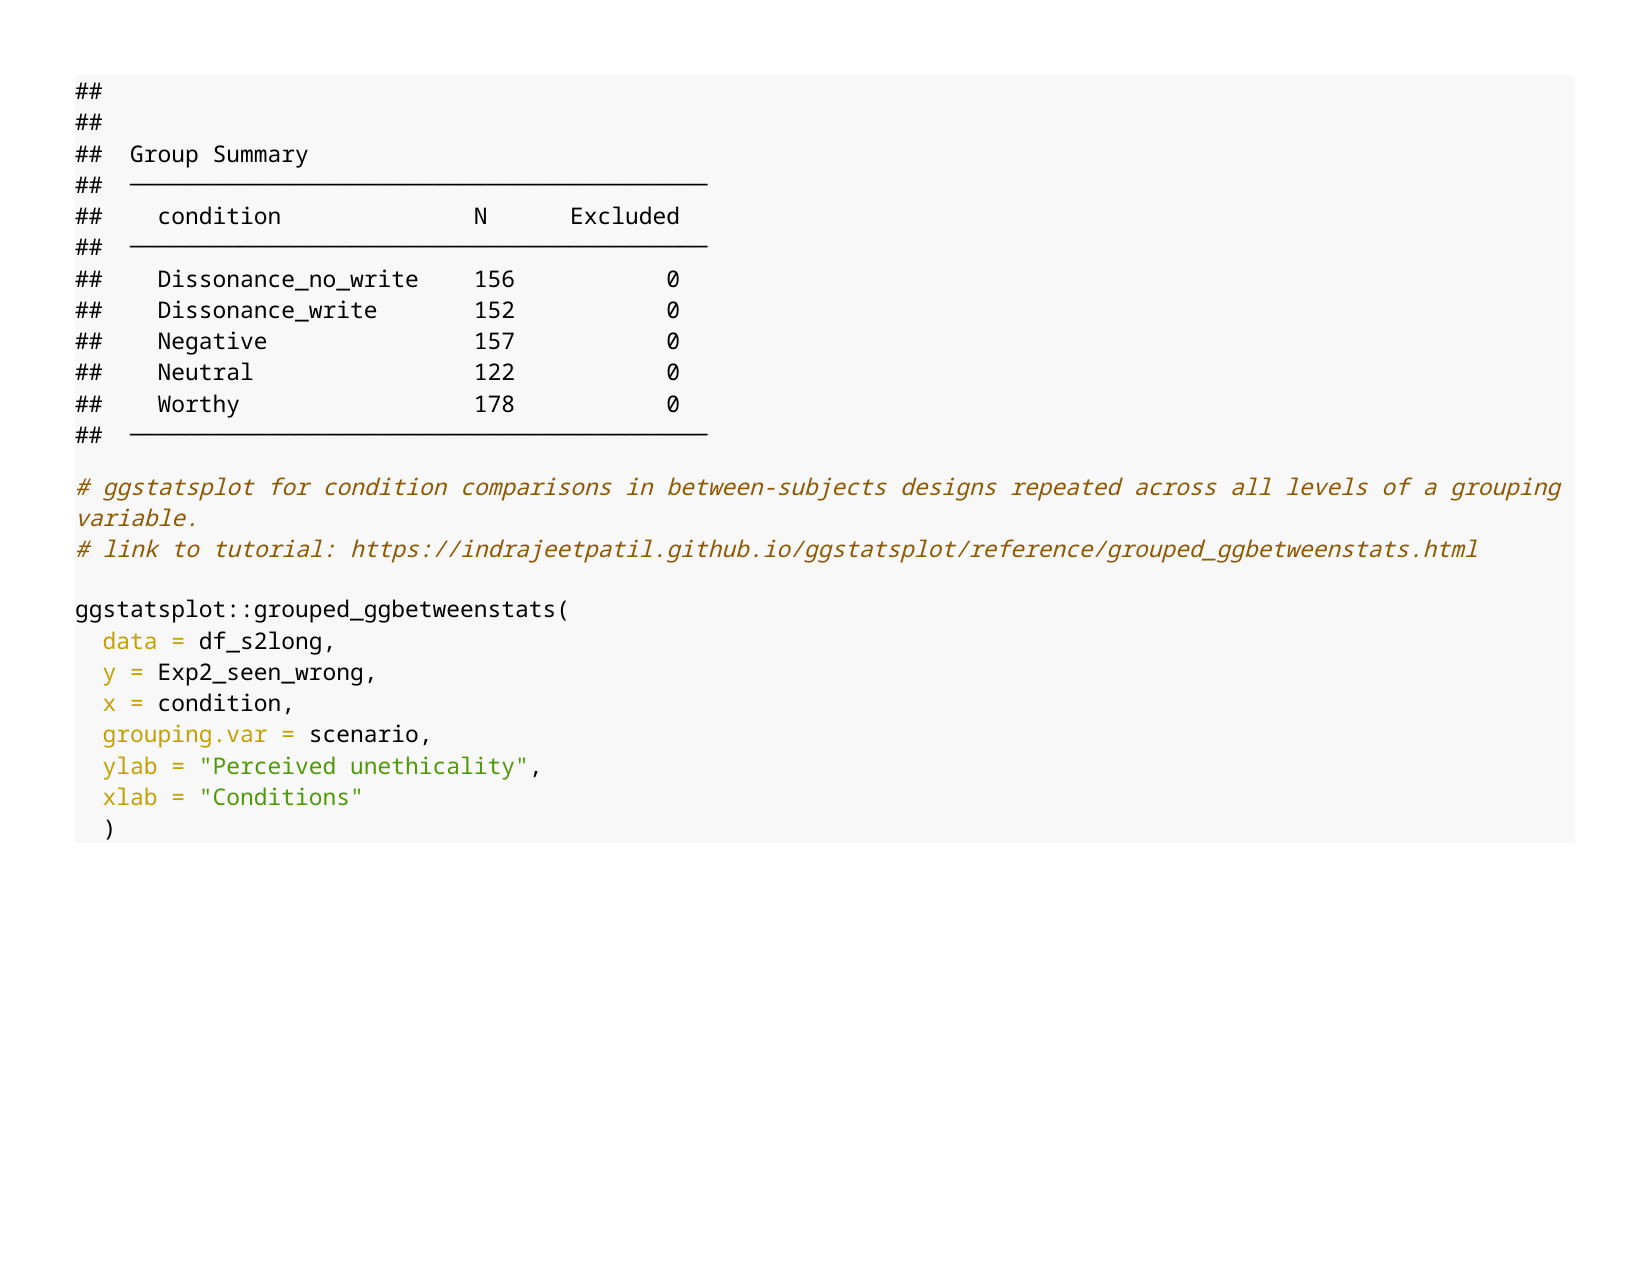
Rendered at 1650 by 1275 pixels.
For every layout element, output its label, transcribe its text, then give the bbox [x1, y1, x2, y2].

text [75, 75, 1575, 450]
text # ggstatsplot for condition comparisons in between-subjects designs repeated across all levels of a grouping variable. # link to tutorial: https://indrajeetpatil.github.io/ggstatsplot/reference/grouped_ggbetweenstats.html ggstatsplot::grouped_ggbetweenstats( data = df_s2long, y = Exp2_seen_wrong, x = condition, grouping.var = scenario, ylab = "Perceived unethicality", xlab = "Conditions" ) [75, 471, 1575, 843]
